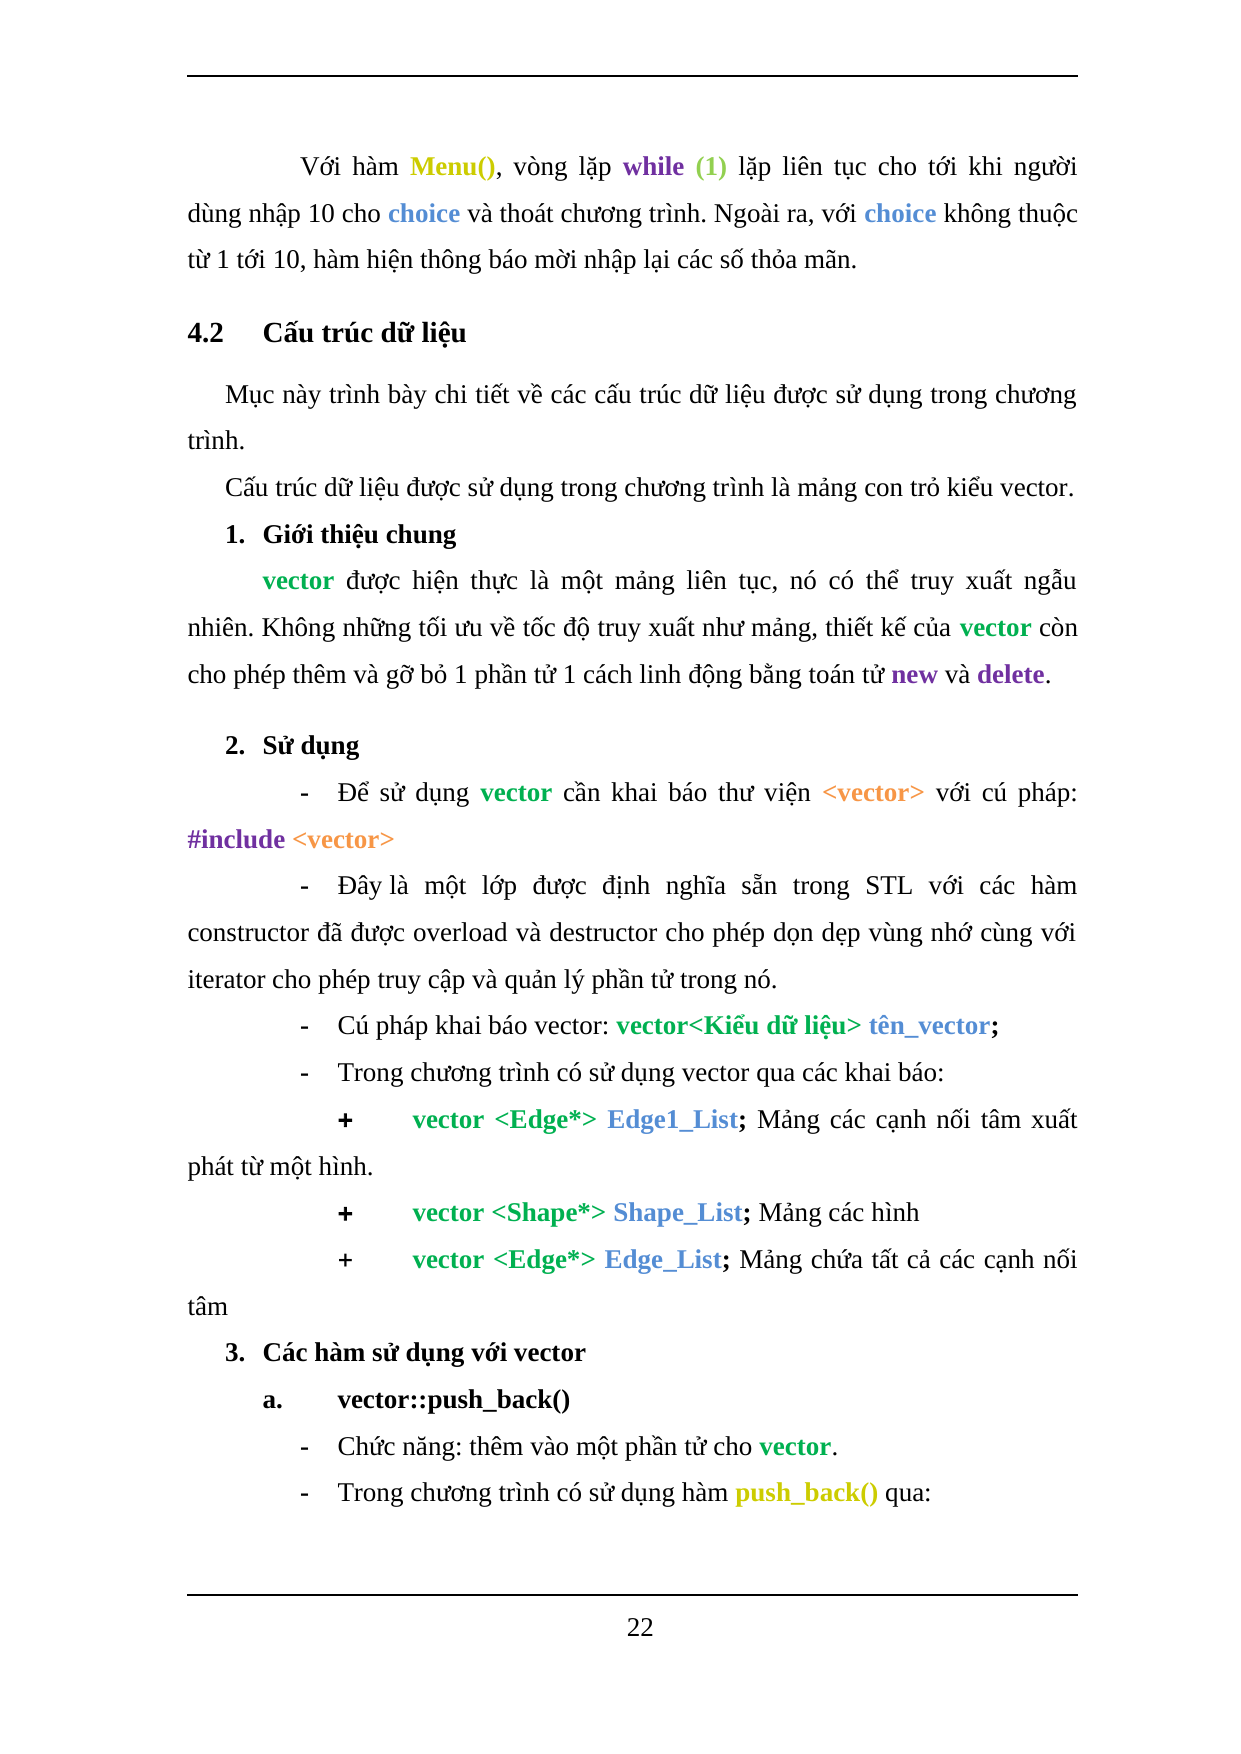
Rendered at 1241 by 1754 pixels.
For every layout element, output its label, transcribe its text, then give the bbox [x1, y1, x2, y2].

list Cú pháp khai báo vector: vector<Kiểu dữ liệu> tên_vector; [187, 1009, 1078, 1041]
text Với hàm Menu(), vòng lặp while (1) lặp liên tục cho tới khi người dùng nhập 10 cho choice và thoát chương trình. Ngoài ra, với choice không thuộc từ 1 tới 10, hàm hiện thông báo mời nhập lại các số thỏa mãn. [187, 150, 1078, 274]
list Đây là một lớp được định nghĩa sẵn trong STL với các hàm constructor đã được overload và destructor cho phép dọn dẹp vùng nhớ cùng với iterator cho phép truy cập và quản lý phần tử trong nó. [187, 869, 1078, 916]
text vector được hiện thực là một mảng liên tục, nó có thể truy xuất ngẫu nhiên. Không những tối ưu về tốc độ truy xuất như mảng, thiết kế của vector còn cho phép thêm và gỡ bỏ 1 phần tử 1 cách linh động bằng toán tử new và delete. [187, 625, 1078, 689]
list vector <Shape*> Shape_List; Mảng các hình [187, 1196, 1078, 1227]
list Các hàm sử dụng với vector [225, 1337, 1078, 1368]
list Trong chương trình có sử dụng hàm push_back() qua: [187, 1477, 1078, 1508]
list vector <Edge*> Edge1_List; Mảng các cạnh nối tâm xuất phát từ một hình. [187, 1103, 1078, 1181]
list vector <Edge*> Edge_List; Mảng chứa tất cả các cạnh nối tâm [187, 1243, 1078, 1321]
subtitle Cấu trúc dữ liệu [187, 315, 1078, 348]
list Để sử dụng vector cần khai báo thư viện <vector> với cú pháp: #include <vector> [187, 776, 1078, 854]
list Cấu trúc dữ liệu được sử dụng trong chương trình là mảng con trỏ kiểu vector. [187, 471, 1078, 502]
list Mục này trình bày chi tiết về các cấu trúc dữ liệu được sử dụng trong chương trình. [187, 378, 1078, 456]
text vector được hiện thực là một mảng liên tục, nó có thể truy xuất ngẫu nhiên. Không những tối ưu về tốc độ truy xuất như mảng, thiết kế của vector còn cho phép thêm và gỡ bỏ 1 phần tử 1 cách linh động bằng toán tử new và delete. [187, 564, 1078, 624]
list vector::push_back() [187, 1383, 1078, 1414]
list Đây là một lớp được định nghĩa sẵn trong STL với các hàm constructor đã được overload và destructor cho phép dọn dẹp vùng nhớ cùng với iterator cho phép truy cập và quản lý phần tử trong nó. [187, 947, 1078, 994]
list Chức năng: thêm vào một phần tử cho vector. [187, 1430, 1078, 1461]
list Giới thiệu chung [187, 518, 1078, 549]
list Sử dụng [225, 729, 1078, 761]
list Trong chương trình có sử dụng vector qua các khai báo: [187, 1056, 1078, 1087]
